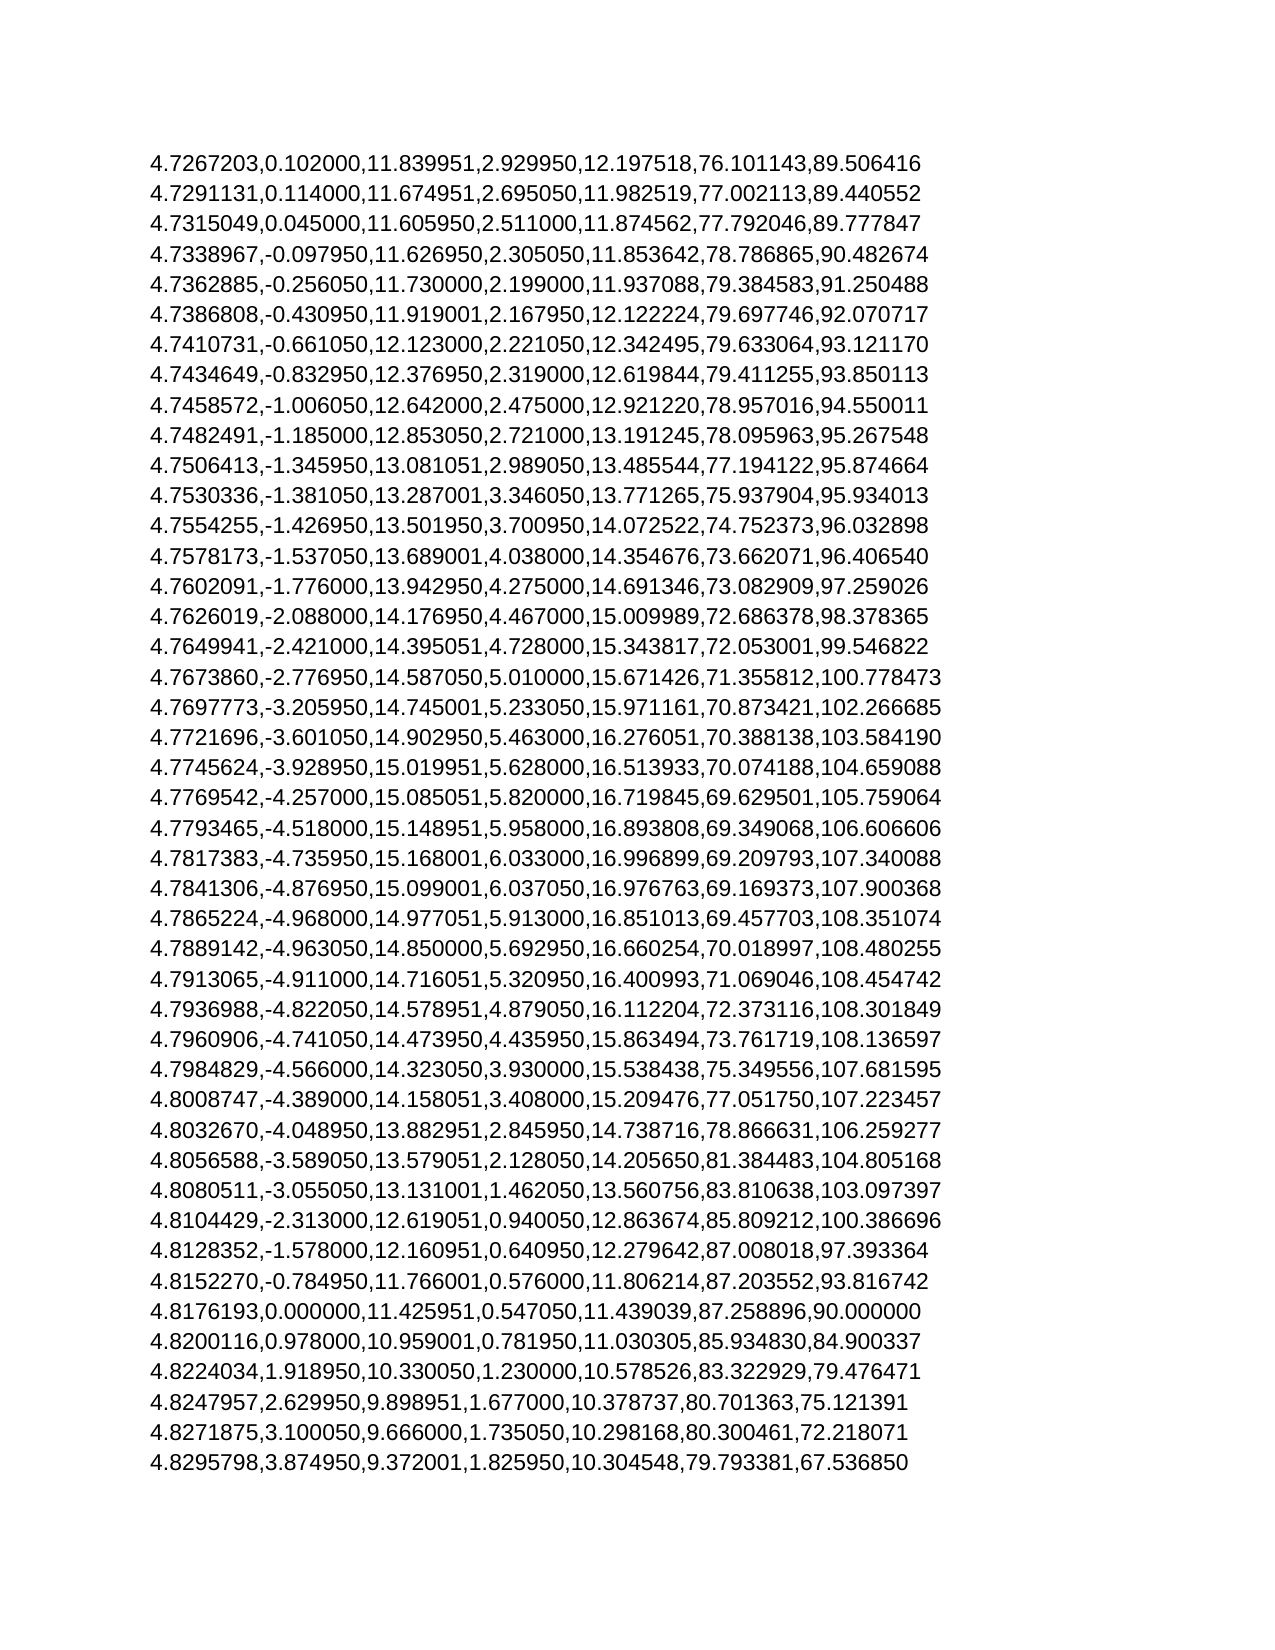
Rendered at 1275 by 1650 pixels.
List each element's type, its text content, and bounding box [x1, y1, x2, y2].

text 4.7913065,-4.911000,14.716051,5.320950,16.400993,71.069046,108.454742 [150, 966, 1125, 992]
text 4.7865224,-4.968000,14.977051,5.913000,16.851013,69.457703,108.351074 [150, 905, 1125, 932]
text 4.7889142,-4.963050,14.850000,5.692950,16.660254,70.018997,108.480255 [150, 935, 1125, 962]
text 4.7984829,-4.566000,14.323050,3.930000,15.538438,75.349556,107.681595 [150, 1056, 1125, 1083]
text 4.7936988,-4.822050,14.578951,4.879050,16.112204,72.373116,108.301849 [150, 996, 1125, 1022]
text 4.7482491,-1.185000,12.853050,2.721000,13.191245,78.095963,95.267548 [150, 422, 1125, 448]
text 4.7506413,-1.345950,13.081051,2.989050,13.485544,77.194122,95.874664 [150, 452, 1125, 478]
text 4.7745624,-3.928950,15.019951,5.628000,16.513933,70.074188,104.659088 [150, 754, 1125, 781]
text 4.7817383,-4.735950,15.168001,6.033000,16.996899,69.209793,107.340088 [150, 845, 1125, 871]
text 4.7602091,-1.776000,13.942950,4.275000,14.691346,73.082909,97.259026 [150, 573, 1125, 599]
text 4.7338967,-0.097950,11.626950,2.305050,11.853642,78.786865,90.482674 [150, 241, 1125, 267]
text 4.7769542,-4.257000,15.085051,5.820000,16.719845,69.629501,105.759064 [150, 784, 1125, 811]
text 4.8152270,-0.784950,11.766001,0.576000,11.806214,87.203552,93.816742 [150, 1268, 1125, 1294]
text 4.7386808,-0.430950,11.919001,2.167950,12.122224,79.697746,92.070717 [150, 301, 1125, 327]
text 4.7721696,-3.601050,14.902950,5.463000,16.276051,70.388138,103.584190 [150, 724, 1125, 750]
text 4.8032670,-4.048950,13.882951,2.845950,14.738716,78.866631,106.259277 [150, 1117, 1125, 1143]
text 4.8176193,0.000000,11.425951,0.547050,11.439039,87.258896,90.000000 [150, 1298, 1125, 1324]
text 4.7458572,-1.006050,12.642000,2.475000,12.921220,78.957016,94.550011 [150, 392, 1125, 418]
text 4.7793465,-4.518000,15.148951,5.958000,16.893808,69.349068,106.606606 [150, 814, 1125, 841]
text 4.8080511,-3.055050,13.131001,1.462050,13.560756,83.810638,103.097397 [150, 1177, 1125, 1203]
text 4.7362885,-0.256050,11.730000,2.199000,11.937088,79.384583,91.250488 [150, 271, 1125, 297]
text 4.7960906,-4.741050,14.473950,4.435950,15.863494,73.761719,108.136597 [150, 1026, 1125, 1052]
text 4.8247957,2.629950,9.898951,1.677000,10.378737,80.701363,75.121391 [150, 1388, 1125, 1415]
text 4.8104429,-2.313000,12.619051,0.940050,12.863674,85.809212,100.386696 [150, 1207, 1125, 1234]
text 4.8200116,0.978000,10.959001,0.781950,11.030305,85.934830,84.900337 [150, 1328, 1125, 1354]
text 4.7697773,-3.205950,14.745001,5.233050,15.971161,70.873421,102.266685 [150, 694, 1125, 720]
text 4.8224034,1.918950,10.330050,1.230000,10.578526,83.322929,79.476471 [150, 1358, 1125, 1385]
text 4.8056588,-3.589050,13.579051,2.128050,14.205650,81.384483,104.805168 [150, 1147, 1125, 1173]
text 4.8271875,3.100050,9.666000,1.735050,10.298168,80.300461,72.218071 [150, 1419, 1125, 1445]
text 4.7554255,-1.426950,13.501950,3.700950,14.072522,74.752373,96.032898 [150, 512, 1125, 539]
text 4.7267203,0.102000,11.839951,2.929950,12.197518,76.101143,89.506416 [150, 150, 1125, 176]
text 4.7530336,-1.381050,13.287001,3.346050,13.771265,75.937904,95.934013 [150, 482, 1125, 509]
text 4.7649941,-2.421000,14.395051,4.728000,15.343817,72.053001,99.546822 [150, 633, 1125, 660]
text 4.7434649,-0.832950,12.376950,2.319000,12.619844,79.411255,93.850113 [150, 361, 1125, 388]
text 4.7626019,-2.088000,14.176950,4.467000,15.009989,72.686378,98.378365 [150, 603, 1125, 629]
text 4.8008747,-4.389000,14.158051,3.408000,15.209476,77.051750,107.223457 [150, 1086, 1125, 1113]
text 4.7410731,-0.661050,12.123000,2.221050,12.342495,79.633064,93.121170 [150, 331, 1125, 358]
text 4.7315049,0.045000,11.605950,2.511000,11.874562,77.792046,89.777847 [150, 210, 1125, 237]
text 4.8128352,-1.578000,12.160951,0.640950,12.279642,87.008018,97.393364 [150, 1237, 1125, 1264]
text 4.7673860,-2.776950,14.587050,5.010000,15.671426,71.355812,100.778473 [150, 663, 1125, 690]
text 4.8295798,3.874950,9.372001,1.825950,10.304548,79.793381,67.536850 [150, 1449, 1125, 1475]
text 4.7578173,-1.537050,13.689001,4.038000,14.354676,73.662071,96.406540 [150, 543, 1125, 569]
text 4.7841306,-4.876950,15.099001,6.037050,16.976763,69.169373,107.900368 [150, 875, 1125, 901]
text 4.7291131,0.114000,11.674951,2.695050,11.982519,77.002113,89.440552 [150, 180, 1125, 207]
